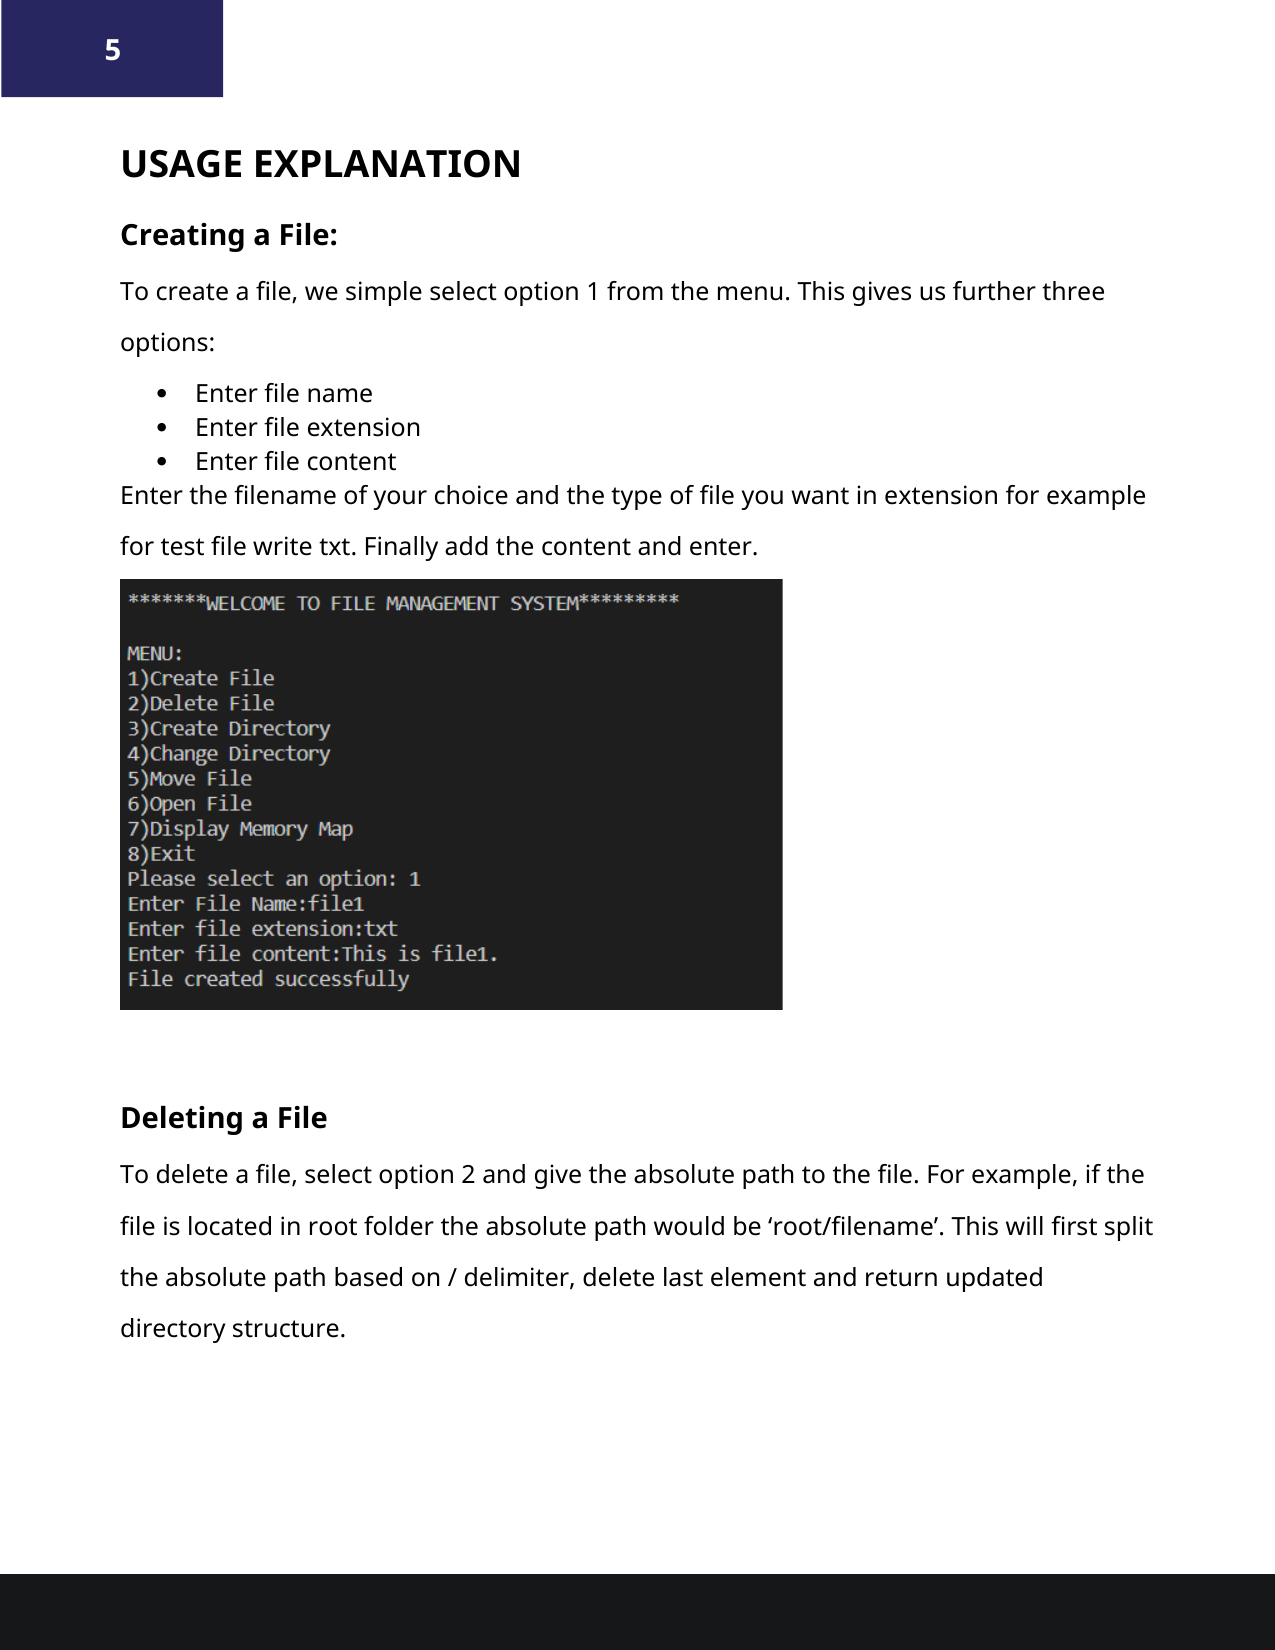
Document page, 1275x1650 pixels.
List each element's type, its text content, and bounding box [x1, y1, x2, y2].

subtitle Enter file name [157, 375, 1155, 409]
subtitle Enter file content [157, 443, 1155, 478]
subtitle To delete a file, select option 2 and give the absolute path to the file. For example, if the file is located in root folder the absolute path would be ‘root/filename’. This will first split the absolute path based on / delimiter, delete last element and return updated directory structure. [120, 1157, 1155, 1344]
subtitle Creating a File: [120, 214, 1155, 253]
subtitle Enter file extension [157, 409, 1155, 443]
subtitle Enter the filename of your choice and the type of file you want in extension for example for test file write txt. Finally add the content and enter. [120, 478, 1155, 563]
subtitle USAGE EXPLANATION [120, 137, 1155, 188]
subtitle Deleting a File [120, 1098, 1155, 1137]
picture [120, 579, 783, 1010]
subtitle To create a file, we simple select option 1 from the menu. This gives us further three options: [120, 273, 1155, 358]
